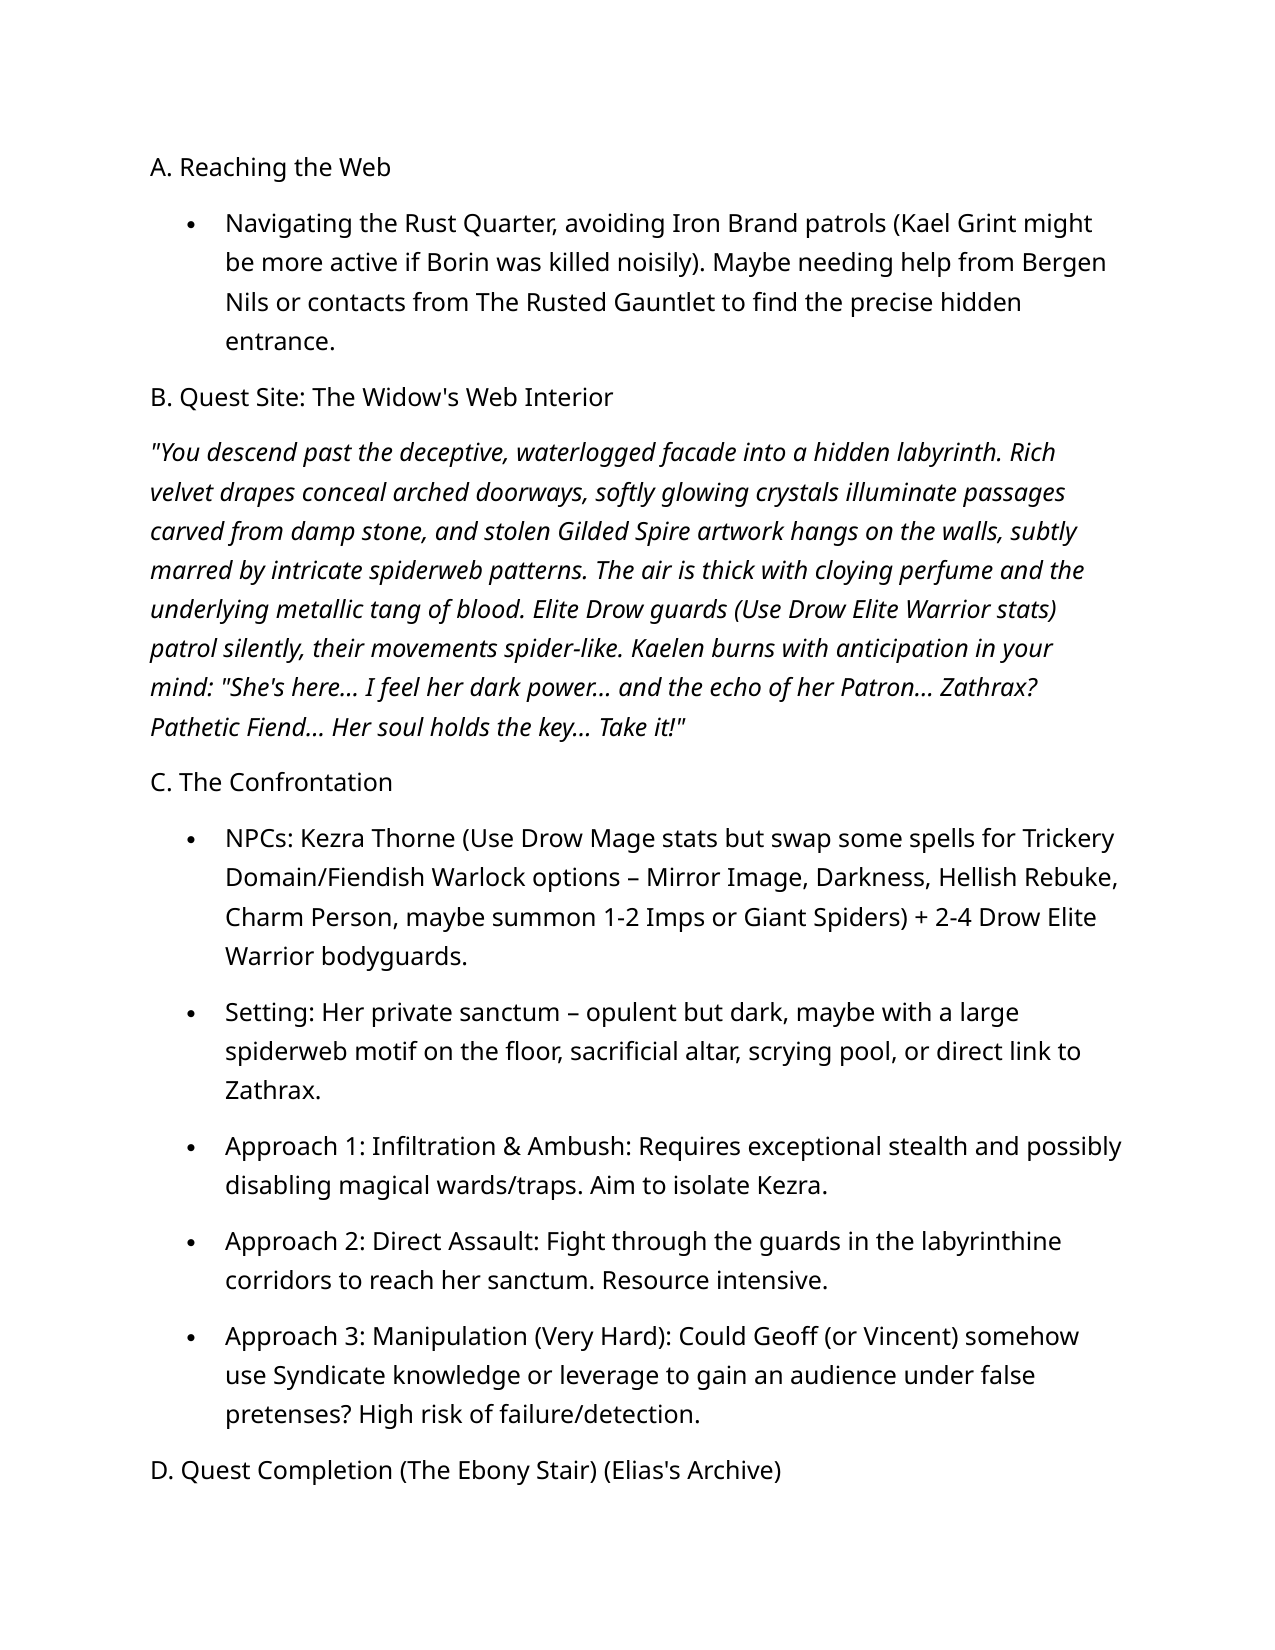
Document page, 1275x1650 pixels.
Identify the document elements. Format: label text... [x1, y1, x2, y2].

list Approach 1: Infiltration & Ambush: Requires exceptional stealth and possibly disabling magical wards/traps. Aim to isolate Kezra. [187, 1128, 1125, 1202]
list Navigating the Rust Quarter, avoiding Iron Brand patrols (Kael Grint might be more active if Borin was killed noisily). Maybe needing help from Bergen Nils or contacts from The Rusted Gauntlet to find the precise hidden entrance. [187, 206, 1125, 357]
list Approach 2: Direct Assault: Fight through the guards in the labyrinthine corridors to reach her sanctum. Resource intensive. [187, 1223, 1125, 1297]
text B. Quest Site: The Widow's Web Interior [150, 379, 1125, 413]
text D. Quest Completion (The Ebony Stair) (Elias's Archive) [150, 1452, 1125, 1487]
list NPCs: Kezra Thorne (Use Drow Mage stats but swap some spells for Trickery Domain/Fiendish Warlock options – Mirror Image, Darkness, Hellish Rebuke, Charm Person, maybe summon 1-2 Imps or Giant Spiders) + 2-4 Drow Elite Warrior bodyguards. [187, 821, 1125, 972]
text A. Reaching the Web [150, 150, 1125, 184]
text C. The Confrontation [150, 765, 1125, 799]
list Setting: Her private sanctum – opulent but dark, maybe with a large spiderweb motif on the floor, sacrificial altar, scrying pool, or direct link to Zathrax. [187, 994, 1125, 1107]
text "You descend past the deceptive, waterlogged facade into a hidden labyrinth. Rich velvet drapes conceal arched doorways, softly glowing crystals illuminate passages carved from damp stone, and stolen Gilded Spire artwork hangs on the walls, subtly marred by intricate spiderweb patterns. The air is thick with cloying perfume and the underlying metallic tang of blood. Elite Drow guards (Use Drow Elite Warrior stats) patrol silently, their movements spider-like. Kaelen burns with anticipation in your mind: "She's here… I feel her dark power… and the echo of her Patron… Zathrax? Pathetic Fiend… Her soul holds the key… Take it!" [150, 435, 1125, 743]
list Approach 3: Manipulation (Very Hard): Could Geoff (or Vincent) somehow use Syndicate knowledge or leverage to gain an audience under false pretenses? High risk of failure/detection. [187, 1318, 1125, 1431]
